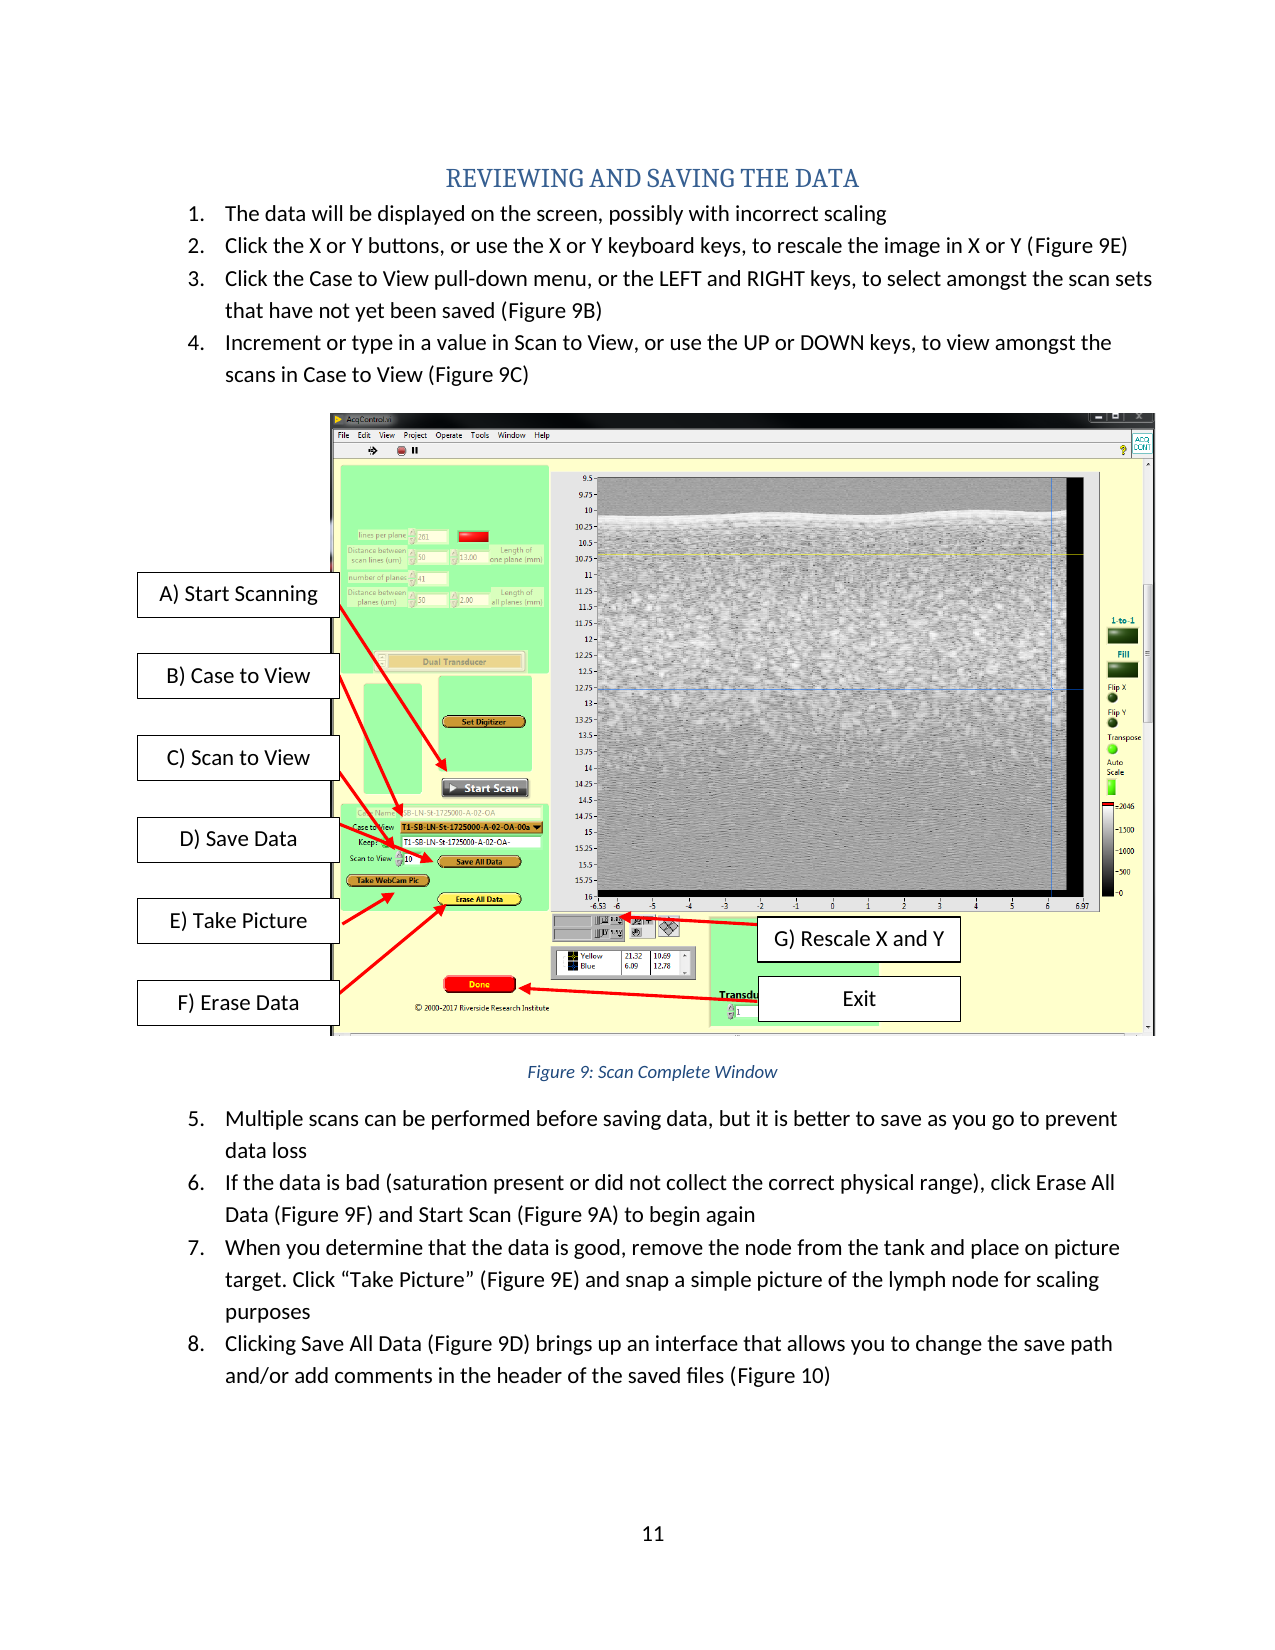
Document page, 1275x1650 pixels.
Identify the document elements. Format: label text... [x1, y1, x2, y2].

list Increment or type in a value in Scan to View, or use the UP or DOWN keys, to view amongst the scans in Case to View (Figure 9C) [187, 328, 1155, 388]
picture [330, 413, 1155, 1036]
list If the data is bad (saturation present or did not collect the correct physical range), click Erase All Data (Figure 9F) and Start Scan (Figure 9A) to begin again [187, 1168, 1155, 1228]
subtitle REVIEWING AND SAVING THE DATA [150, 163, 1155, 195]
list Click the Case to View pull-down menu, or the LEFT and RIGHT keys, to select amongst the scan sets that have not yet been saved (Figure 9B) [187, 264, 1155, 324]
list Multiple scans can be performed before saving data, but it is better to save as you go to prevent data loss [187, 1104, 1155, 1164]
picture [330, 778, 385, 840]
list Clicking Save All Data (Figure 9D) brings up an interface that allows you to change the save path and/or add comments in the header of the saved files (Figure 10) [187, 1329, 1155, 1389]
list Click the X or Y buttons, or use the X or Y keyboard keys, to rescale the image in X or Y (Figure 9E) [187, 231, 1155, 259]
list When you determine that the data is good, remove the node from the tank and place on picture target. Click “Take Picture” (Figure 9E) and snap a simple picture of the lymph node for scaling purposes [187, 1233, 1155, 1325]
list The data will be displayed on the screen, possibly with incorrect scaling [187, 199, 1155, 227]
